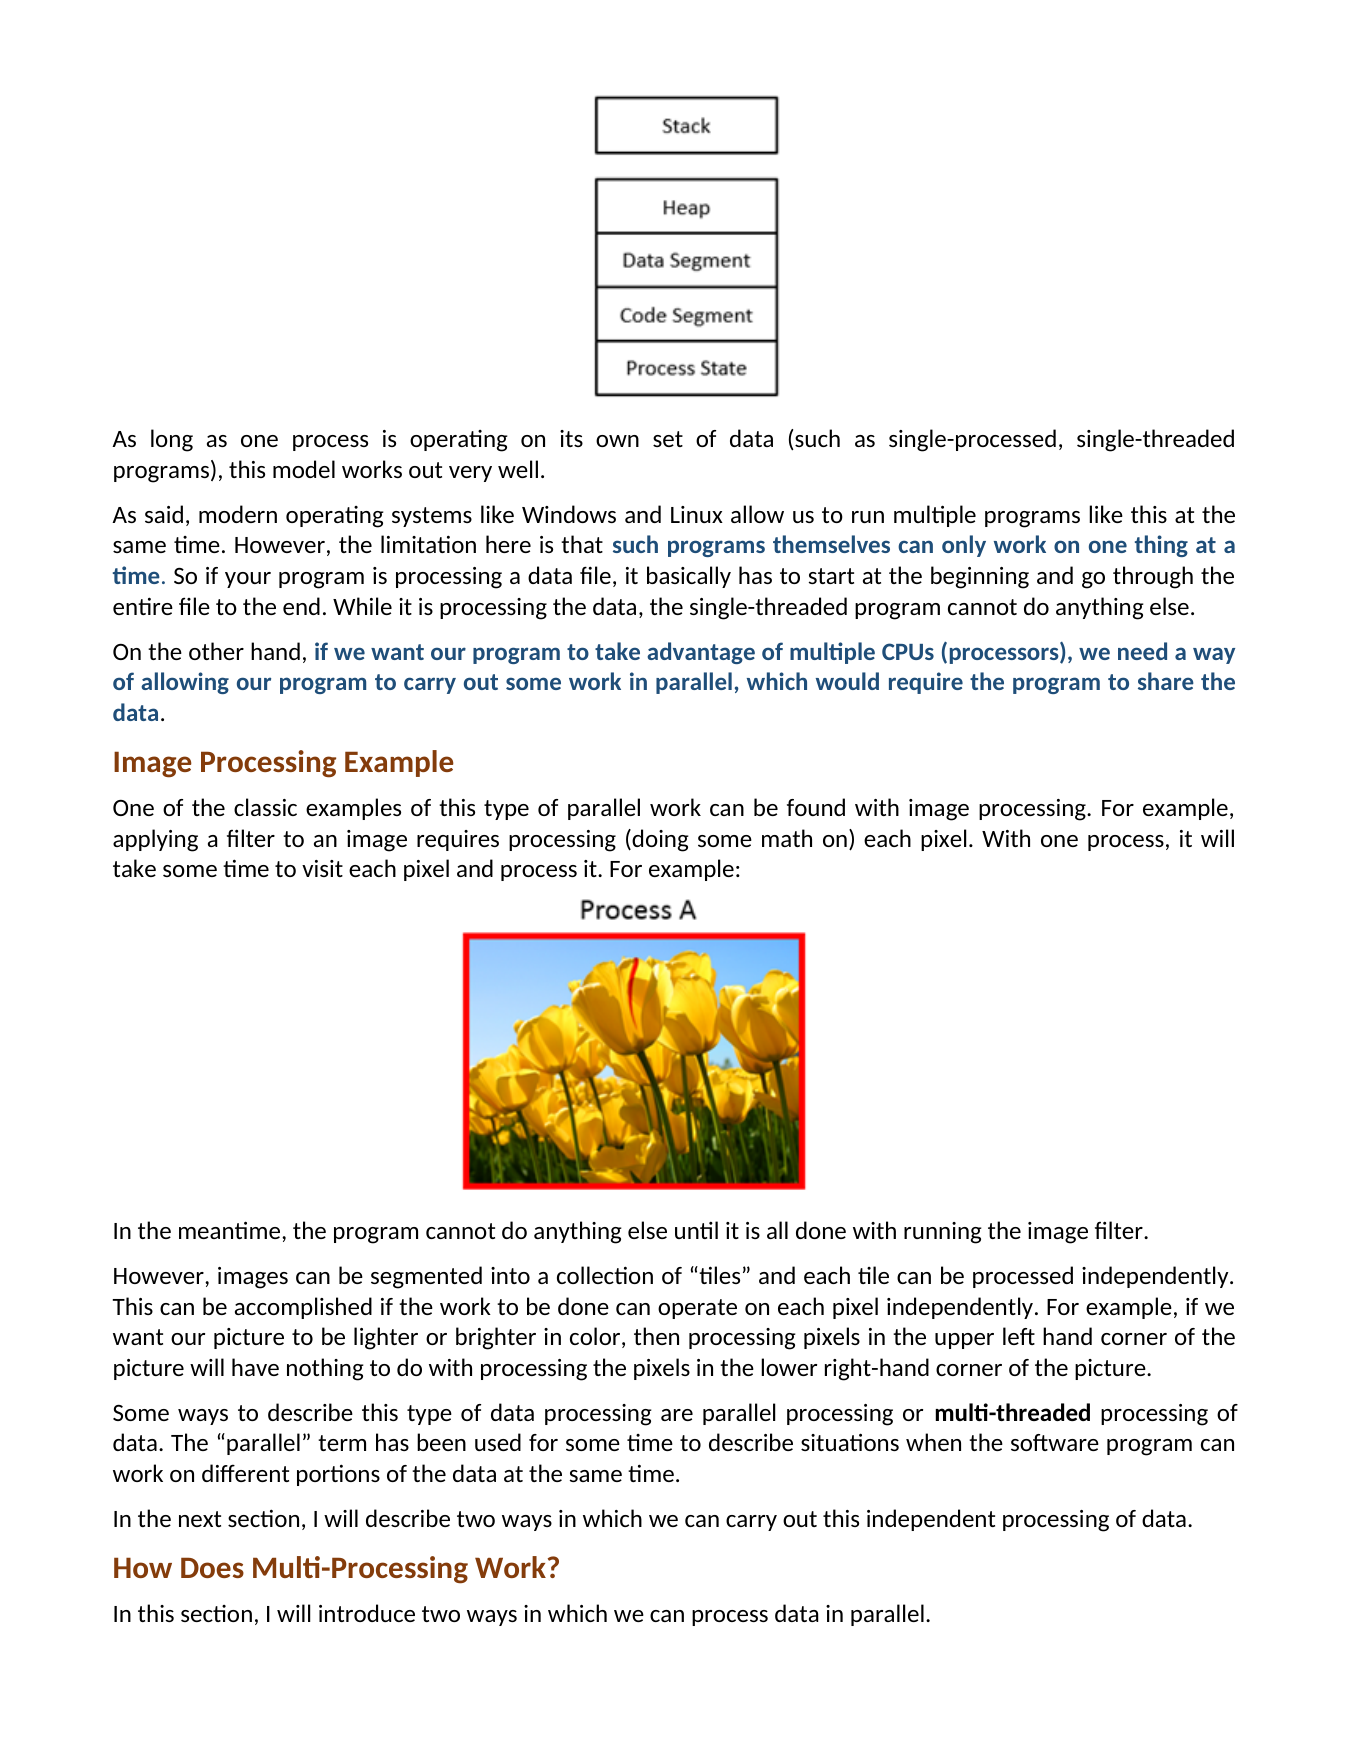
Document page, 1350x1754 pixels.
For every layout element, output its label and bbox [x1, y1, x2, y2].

picture [457, 898, 818, 1201]
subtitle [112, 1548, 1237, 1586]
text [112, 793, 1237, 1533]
picture [564, 83, 786, 409]
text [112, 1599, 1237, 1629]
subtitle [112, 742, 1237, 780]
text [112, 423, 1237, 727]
